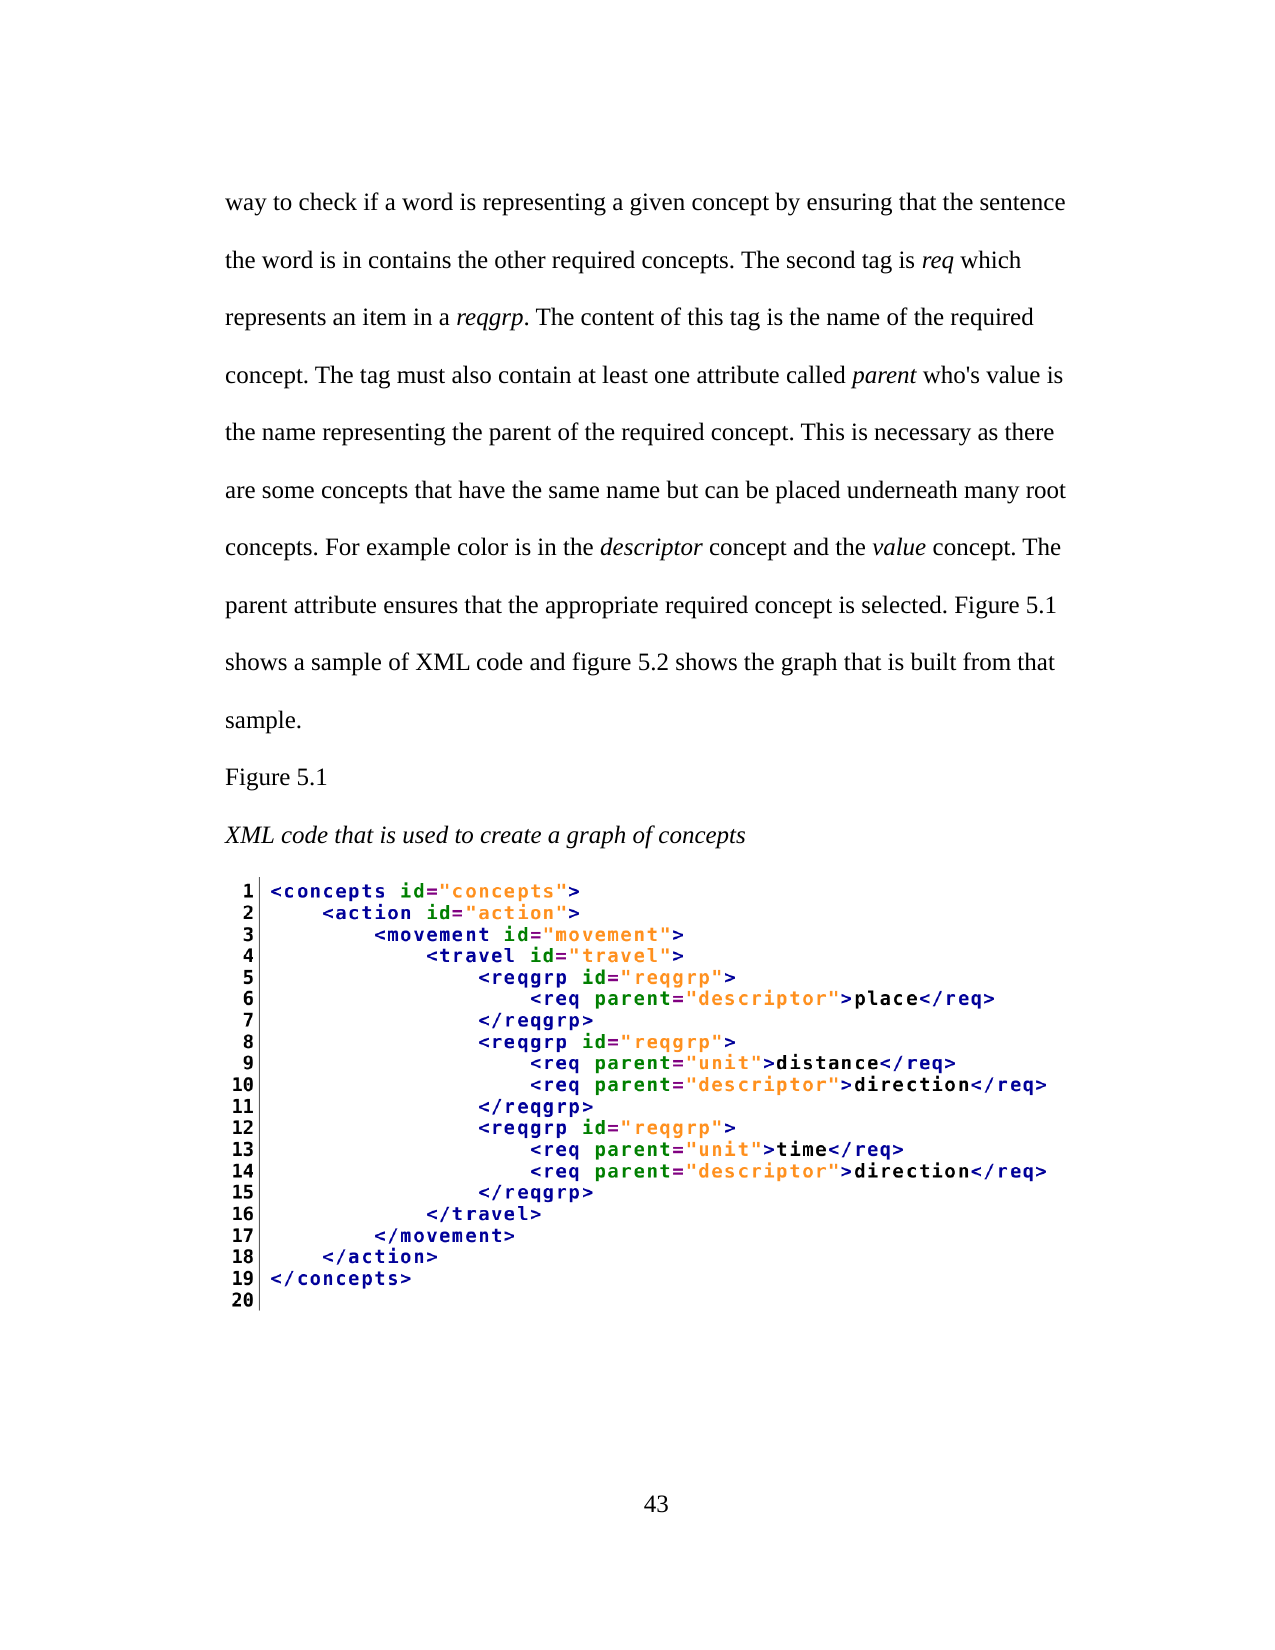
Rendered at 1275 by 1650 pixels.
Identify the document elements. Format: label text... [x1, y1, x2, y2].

text Figure 5.1 [225, 762, 1087, 791]
text XML code that is used to create a graph of concepts [225, 820, 1087, 849]
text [225, 187, 1087, 734]
picture [225, 877, 1083, 1313]
